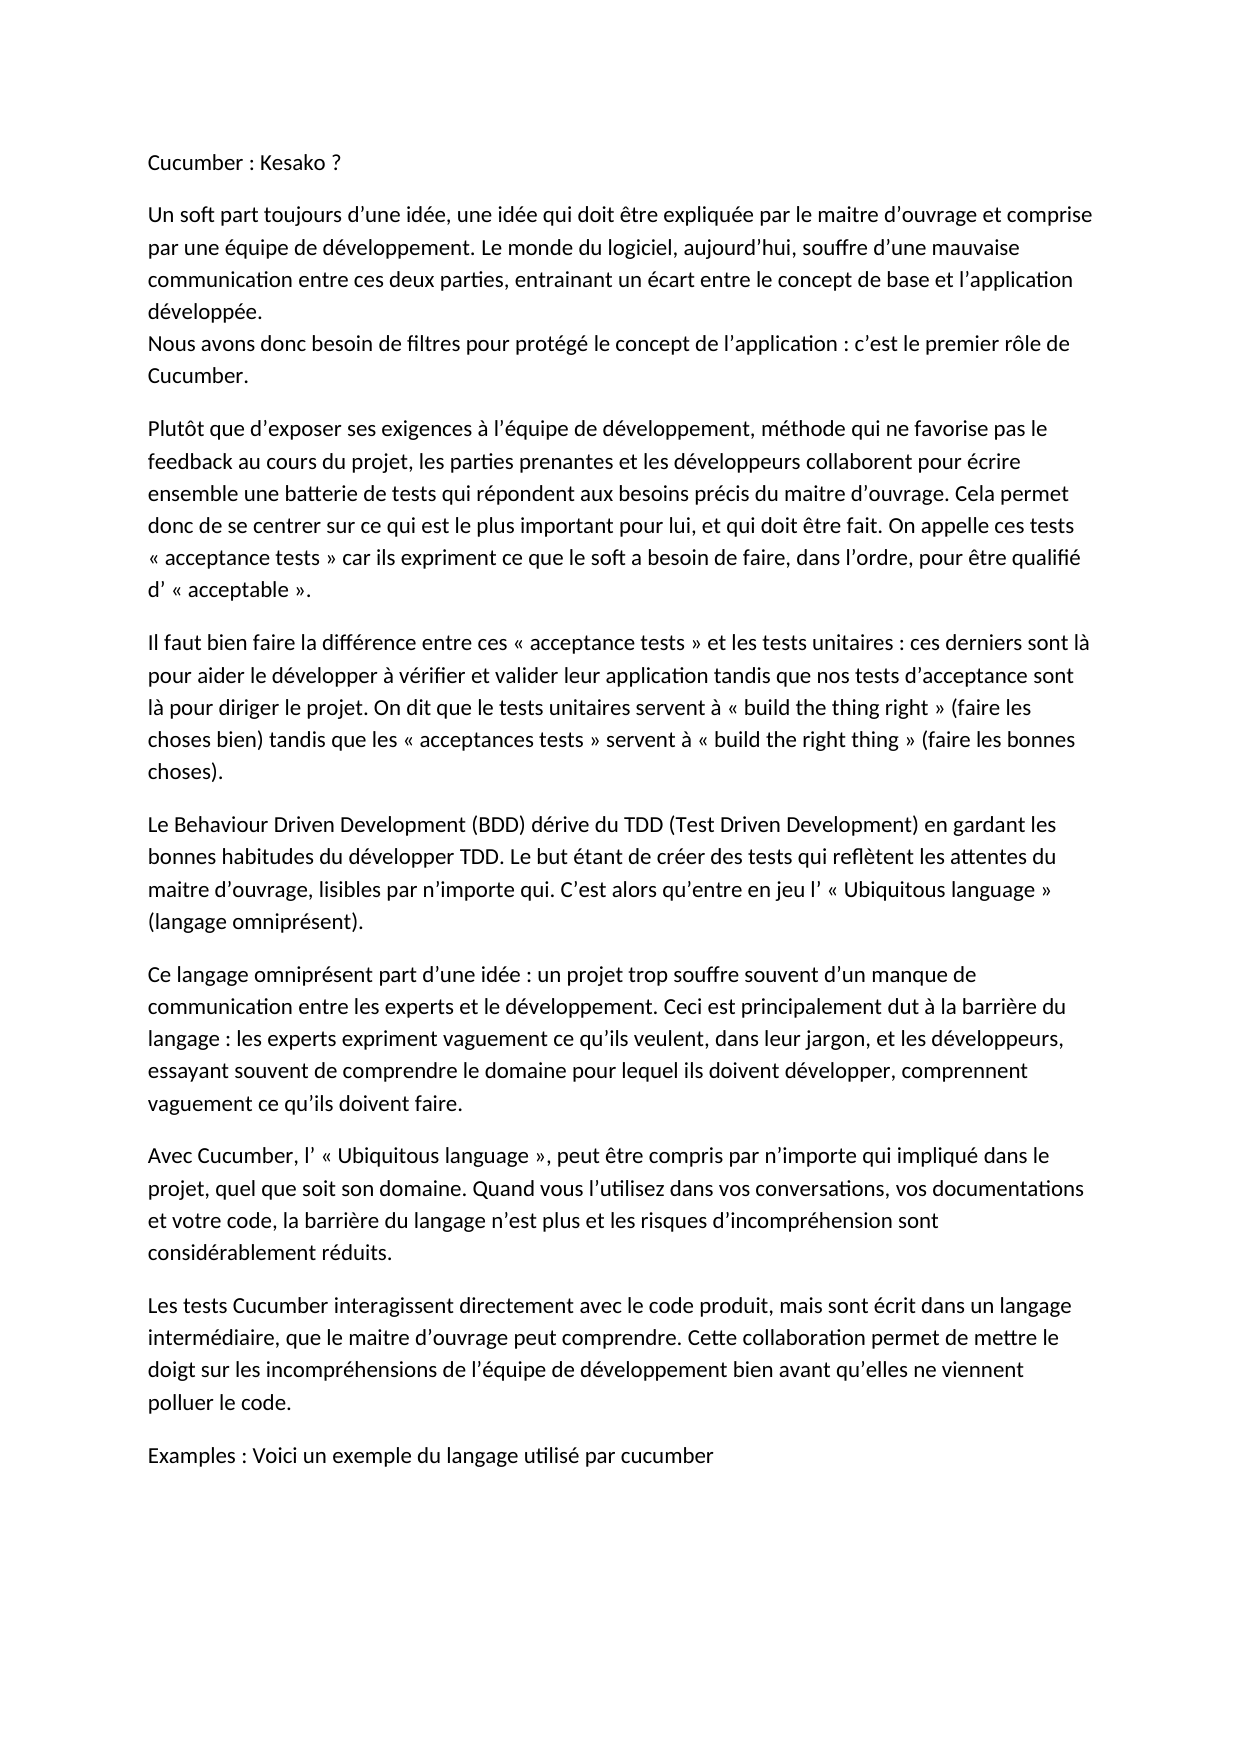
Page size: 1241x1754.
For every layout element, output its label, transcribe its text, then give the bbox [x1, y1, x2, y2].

text Plutôt que d’exposer ses exigences à l’équipe de développement, méthode qui ne favorise pas le feedback au cours du projet, les parties prenantes et les développeurs collaborent pour écrire ensemble une batterie de tests qui répondent aux besoins précis du maitre d’ouvrage. Cela permet donc de se centrer sur ce qui est le plus important pour lui, et qui doit être fait. On appelle ces tests « acceptance tests » car ils expriment ce que le soft a besoin de faire, dans l’ordre, pour être qualifié d’ « acceptable ». [148, 414, 1093, 603]
text Les tests Cucumber interagissent directement avec le code produit, mais sont écrit dans un langage intermédiaire, que le maitre d’ouvrage peut comprendre. Cette collaboration permet de mettre le doigt sur les incompréhensions de l’équipe de développement bien avant qu’elles ne viennent polluer le code. [148, 1291, 1093, 1416]
text Cucumber : Kesako ? [148, 148, 1093, 176]
text Avec Cucumber, l’ « Ubiquitous language », peut être compris par n’importe qui impliqué dans le projet, quel que soit son domaine. Quand vous l’utilisez dans vos conversations, vos documentations et votre code, la barrière du langage n’est plus et les risques d’incompréhension sont considérablement réduits. [148, 1142, 1093, 1266]
text Examples : Voici un exemple du langage utilisé par cucumber [148, 1441, 1093, 1469]
text Un soft part toujours d’une idée, une idée qui doit être expliquée par le maitre d’ouvrage et comprise par une équipe de développement. Le monde du logiciel, aujourd’hui, souffre d’une mauvaise communication entre ces deux parties, entrainant un écart entre le concept de base et l’application développée. Nous avons donc besoin de filtres pour protégé le concept de l’application : c’est le premier rôle de Cucumber. [148, 201, 1093, 389]
text Le Behaviour Driven Development (BDD) dérive du TDD (Test Driven Development) en gardant les bonnes habitudes du développer TDD. Le but étant de créer des tests qui reflètent les attentes du maitre d’ouvrage, lisibles par n’importe qui. C’est alors qu’entre en jeu l’ « Ubiquitous language » (langage omniprésent). [148, 810, 1093, 935]
text Il faut bien faire la différence entre ces « acceptance tests » et les tests unitaires : ces derniers sont là pour aider le développer à vérifier et valider leur application tandis que nos tests d’acceptance sont là pour diriger le projet. On dit que le tests unitaires servent à « build the thing right » (faire les choses bien) tandis que les « acceptances tests » servent à « build the right thing » (faire les bonnes choses). [148, 628, 1093, 785]
text Ce langage omniprésent part d’une idée : un projet trop souffre souvent d’un manque de communication entre les experts et le développement. Ceci est principalement dut à la barrière du langage : les experts expriment vaguement ce qu’ils veulent, dans leur jargon, et les développeurs, essayant souvent de comprendre le domaine pour lequel ils doivent développer, comprennent vaguement ce qu’ils doivent faire. [148, 960, 1093, 1117]
